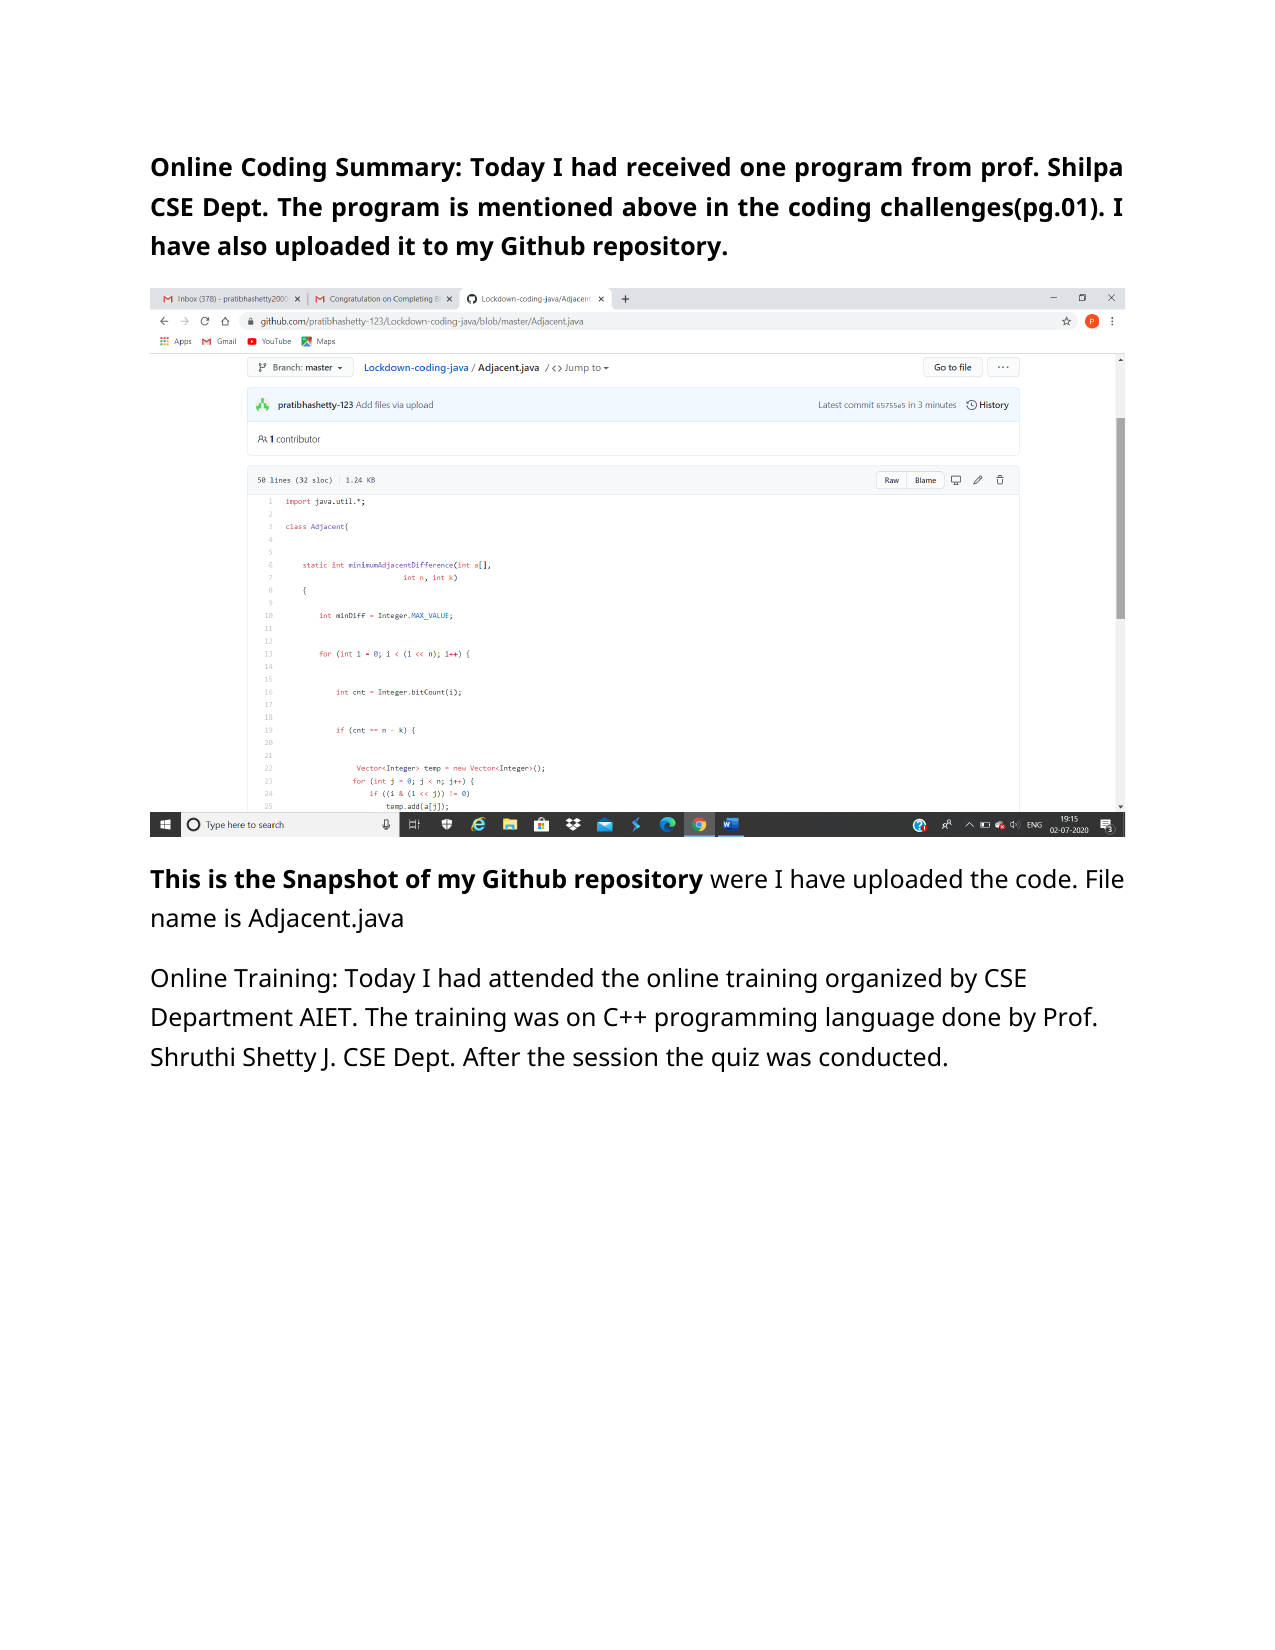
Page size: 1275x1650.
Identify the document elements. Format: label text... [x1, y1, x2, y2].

text This is the Snapshot of my Github repository were I have uploaded the code. File name is Adjacent.java [150, 862, 1125, 935]
picture [150, 288, 1125, 837]
text Online Coding Summary: Today I had received one program from prof. Shilpa CSE Dept. The program is mentioned above in the coding challenges(pg.01). I have also uploaded it to my Github repository. [150, 150, 1125, 262]
text Online Training: Today I had attended the online training organized by CSE Department AIET. The training was on C++ programming language done by Prof. Shruthi Shetty J. CSE Dept. After the session the quiz was conducted. [150, 961, 1125, 1073]
